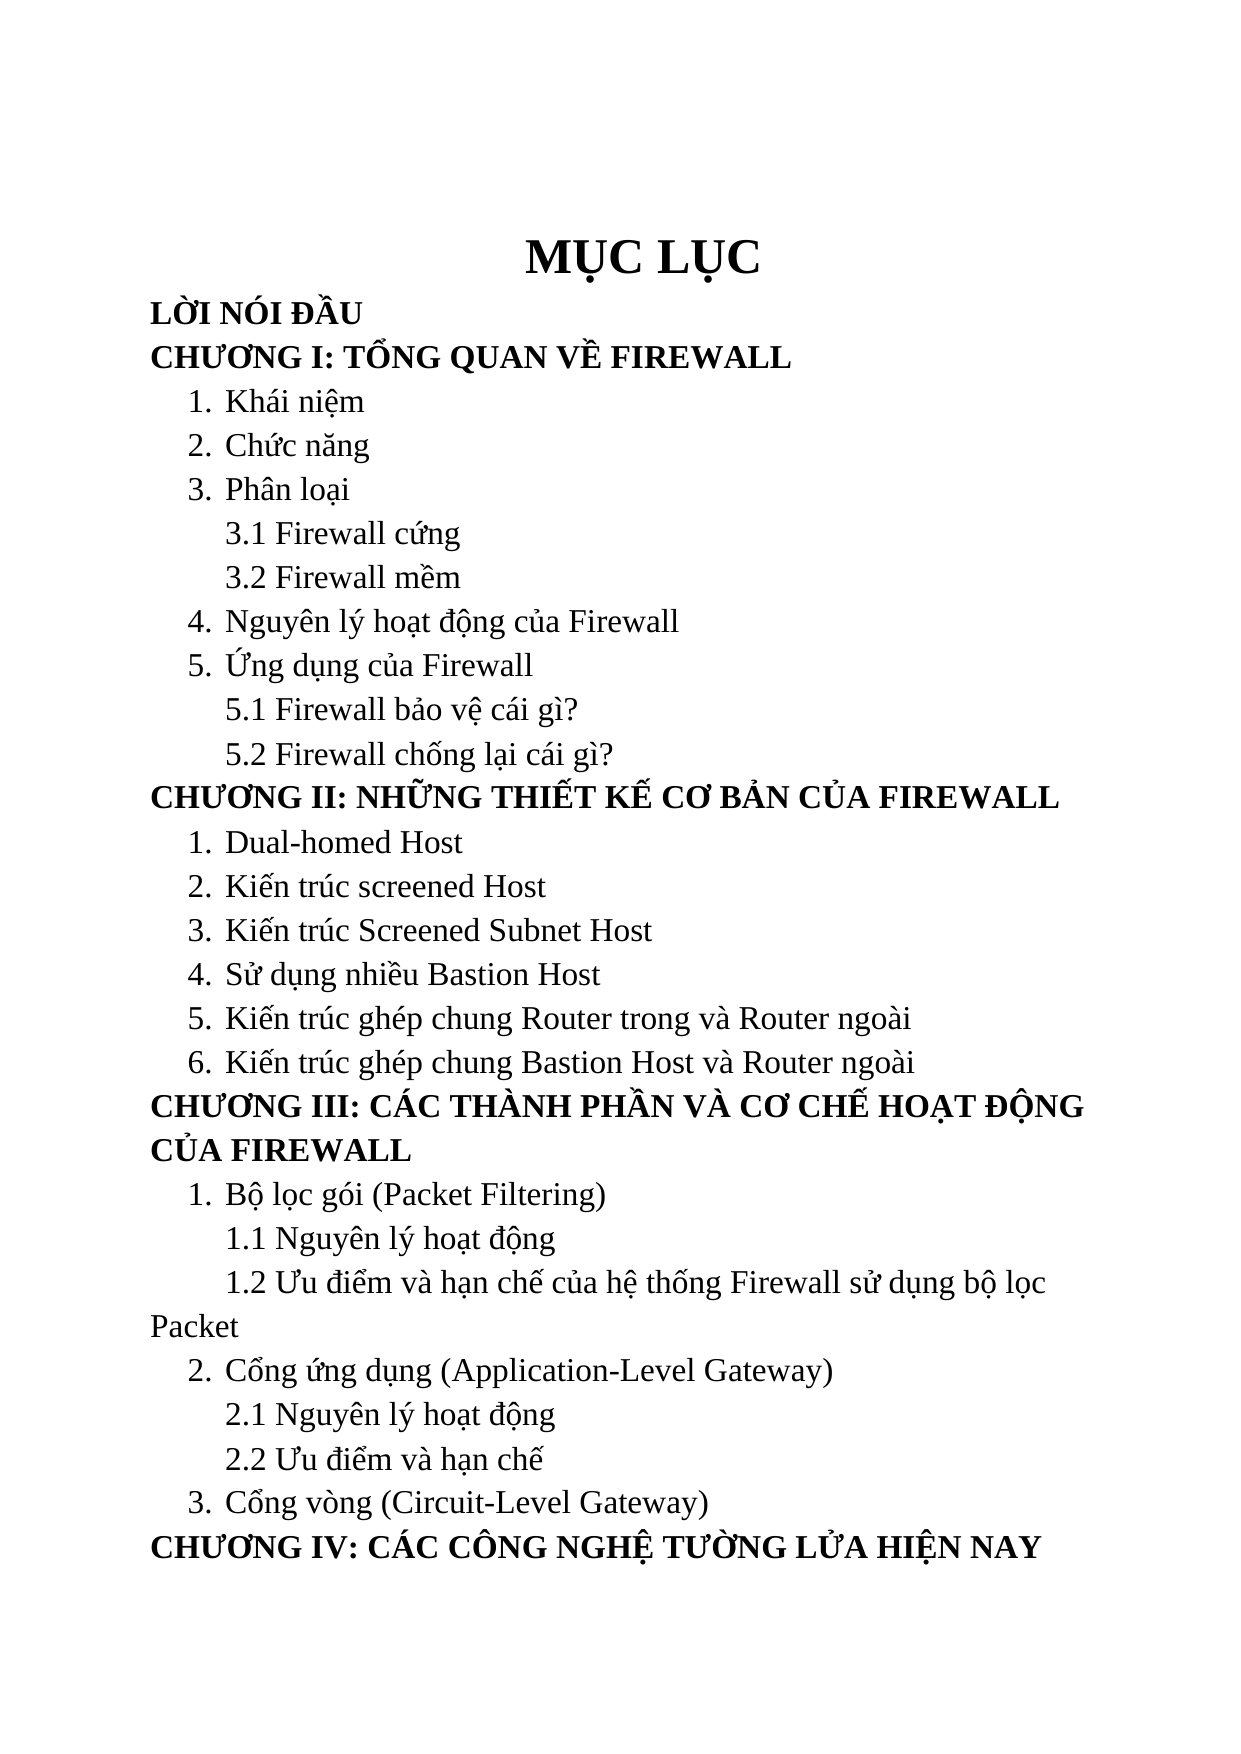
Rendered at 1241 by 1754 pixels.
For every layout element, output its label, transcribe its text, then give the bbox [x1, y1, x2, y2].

list Nguyên lý hoạt động của Firewall [187, 602, 1090, 640]
list Sử dụng nhiều Bastion Host [187, 954, 1090, 992]
text 1.2 Ưu điểm và hạn chế của hệ thống Firewall sử dụng bộ lọc Packet [150, 1262, 1090, 1345]
list Dual-homed Host [187, 822, 1090, 860]
text 2.1 Nguyên lý hoạt động [225, 1395, 1090, 1433]
list Kiến trúc ghép chung Bastion Host và Router ngoài [187, 1042, 1090, 1081]
list Cổng ứng dụng (Application-Level Gateway) [187, 1351, 1090, 1389]
text MỤC LỤC [450, 227, 1090, 284]
text 3.1 Firewall cứng [225, 513, 1090, 552]
text 3.2 Firewall mềm [225, 557, 1090, 596]
text LỜI NÓI ĐẦU [150, 293, 1090, 331]
list Cổng vòng (Circuit-Level Gateway) [187, 1483, 1090, 1521]
text CHƯƠNG III: CÁC THÀNH PHẦN VÀ CƠ CHẾ HOẠT ĐỘNG CỦA FIREWALL [150, 1086, 1090, 1169]
text 5.2 Firewall chống lại cái gì? [225, 734, 1090, 772]
text 2.2 Ưu điểm và hạn chế [225, 1439, 1090, 1477]
list Chức năng [187, 425, 1090, 464]
list Ứng dụng của Firewall [187, 646, 1090, 684]
text 1.1 Nguyên lý hoạt động [150, 1218, 1090, 1257]
text CHƯƠNG IV: CÁC CÔNG NGHỆ TƯỜNG LỬA HIỆN NAY [150, 1527, 1090, 1565]
text CHƯƠNG I: TỔNG QUAN VỀ FIREWALL [150, 337, 1090, 376]
text CHƯƠNG II: NHỮNG THIẾT KẾ CƠ BẢN CỦA FIREWALL [150, 778, 1090, 816]
list Kiến trúc Screened Subnet Host [187, 910, 1090, 948]
list Khái niệm [187, 381, 1090, 419]
list Phân loại [187, 469, 1090, 508]
text 5.1 Firewall bảo vệ cái gì? [225, 690, 1090, 728]
list Kiến trúc screened Host [187, 866, 1090, 904]
list Bộ lọc gói (Packet Filtering) [187, 1174, 1090, 1213]
list Kiến trúc ghép chung Router trong và Router ngoài [187, 998, 1090, 1036]
